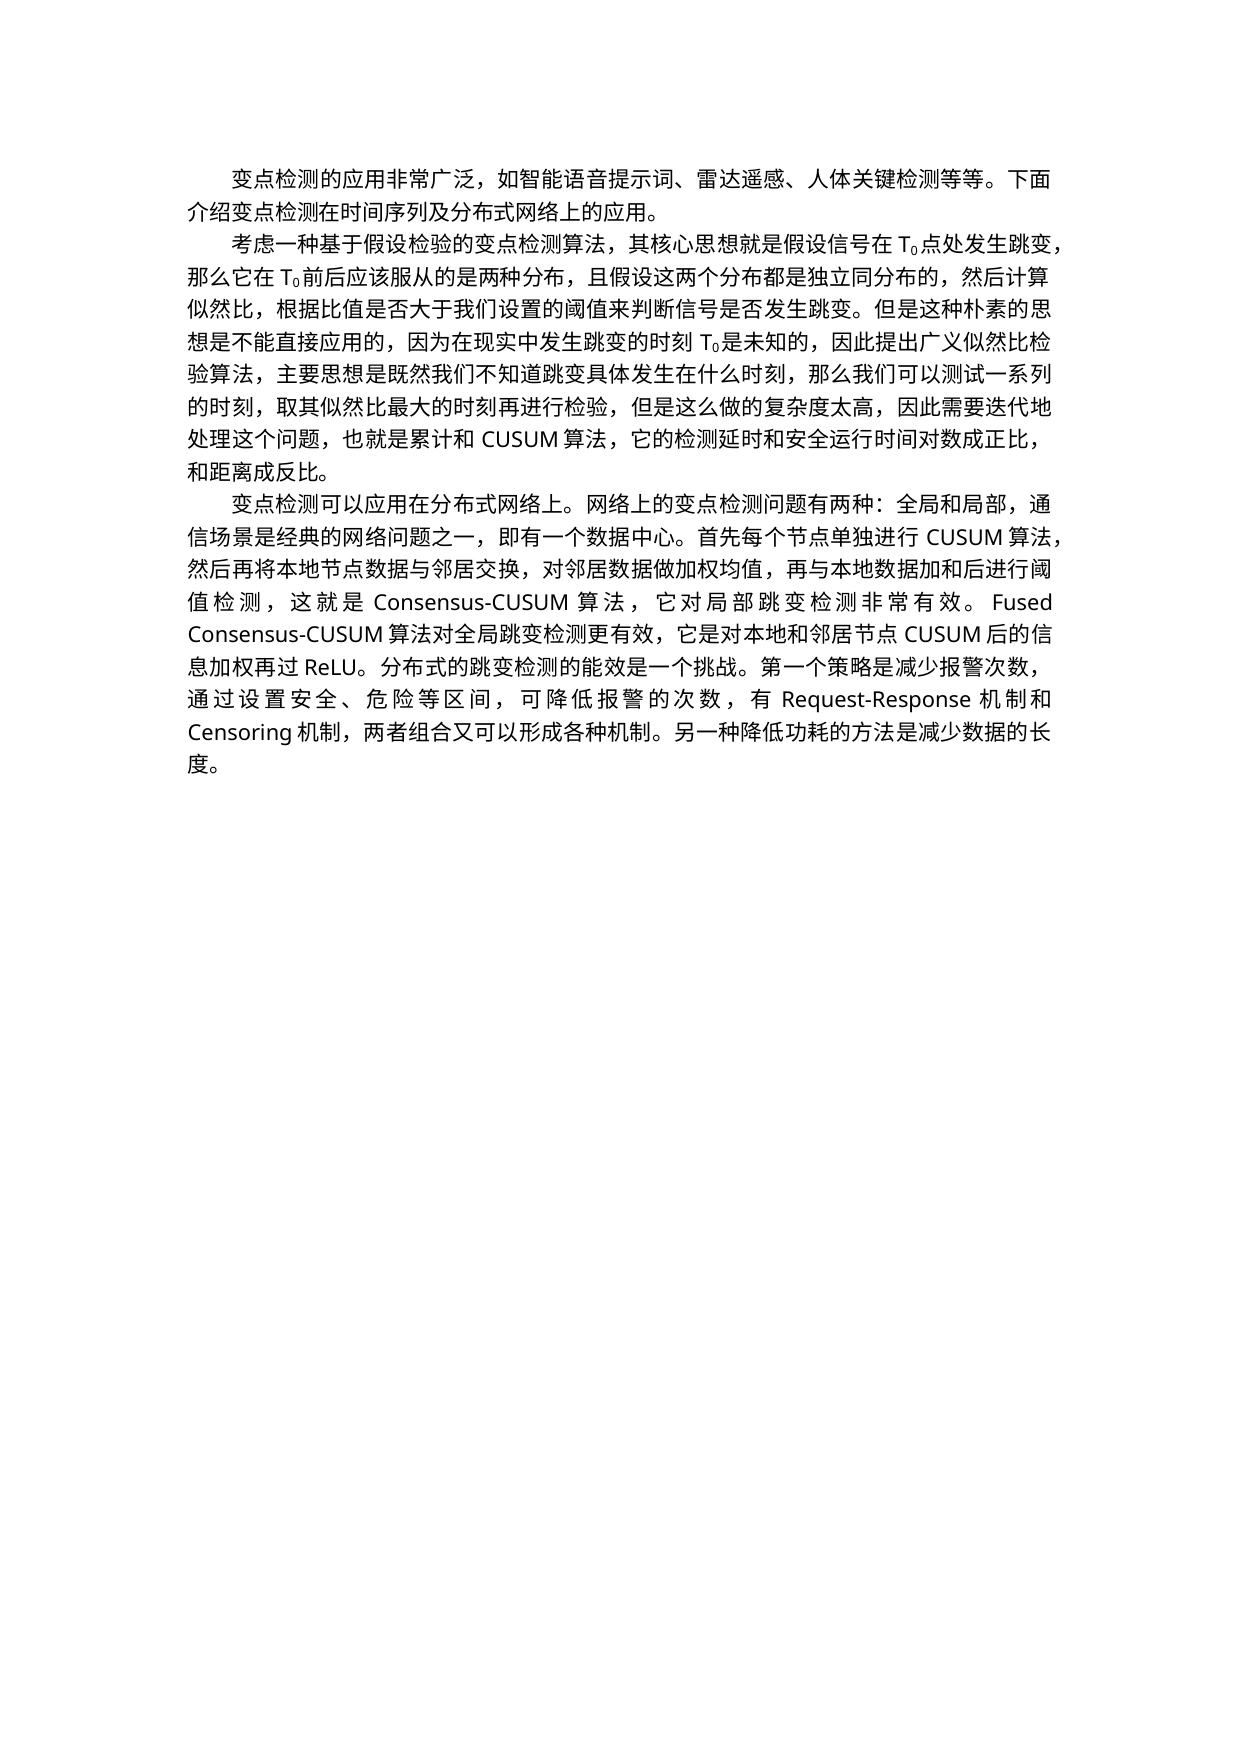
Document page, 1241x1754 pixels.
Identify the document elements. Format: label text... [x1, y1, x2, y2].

text 考虑一种基于假设检验的变点检测算法，其核心思想就是假设信号在T0点处发生跳变，那么它在T0前后应该服从的是两种分布，且假设这两个分布都是独立同分布的，然后计算似然比，根据比值是否大于我们设置的阈值来判断信号是否发生跳变。但是这种朴素的思想是不能直接应用的，因为在现实中发生跳变的时刻T0是未知的，因此提出广义似然比检验算法，主要思想是既然我们不知道跳变具体发生在什么时刻，那么我们可以测试一系列的时刻，取其似然比最大的时刻再进行检验，但是这么做的复杂度太高，因此需要迭代地处理这个问题，也就是累计和CUSUM算法，它的检测延时和安全运行时间对数成正比，和距离成反比。 [187, 227, 1053, 487]
text 变点检测的应用非常广泛，如智能语音提示词、雷达遥感、人体关键检测等等。下面介绍变点检测在时间序列及分布式网络上的应用。 [187, 162, 1053, 227]
text 变点检测可以应用在分布式网络上。网络上的变点检测问题有两种：全局和局部，通信场景是经典的网络问题之一，即有一个数据中心。首先每个节点单独进行CUSUM算法，然后再将本地节点数据与邻居交换，对邻居数据做加权均值，再与本地数据加和后进行阈值检测，这就是Consensus-CUSUM算法，它对局部跳变检测非常有效。Fused Consensus-CUSUM算法对全局跳变检测更有效，它是对本地和邻居节点CUSUM后的信息加权再过ReLU。分布式的跳变检测的能效是一个挑战。第一个策略是减少报警次数，通过设置安全、危险等区间，可降低报警的次数，有Request-Response机制和Censoring机制，两者组合又可以形成各种机制。另一种降低功耗的方法是减少数据的长度。 [187, 487, 1053, 779]
